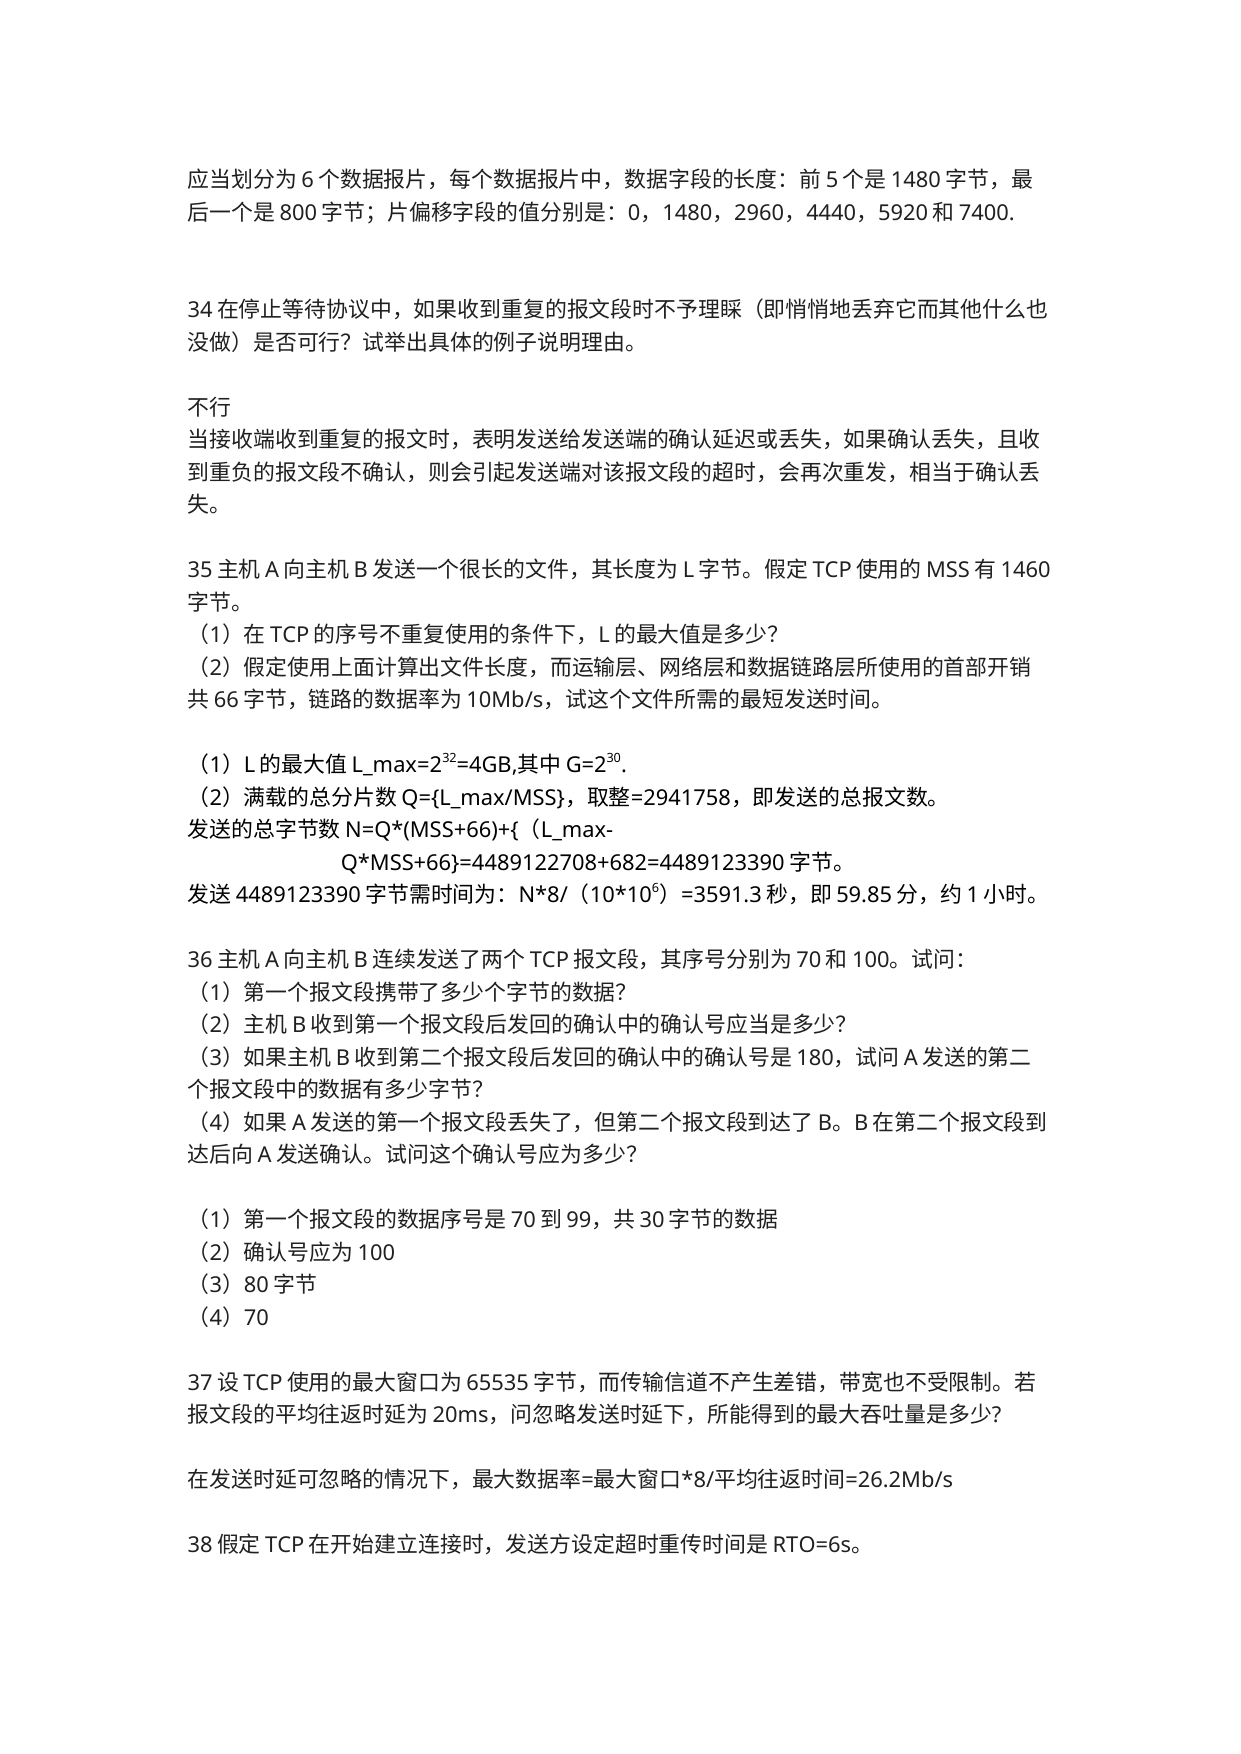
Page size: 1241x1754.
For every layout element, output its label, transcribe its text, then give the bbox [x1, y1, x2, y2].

text 34在停止等待协议中，如果收到重复的报文段时不予理睬（即悄悄地丢弃它而其他什么也没做）是否可行？试举出具体的例子说明理由。 [187, 292, 1053, 357]
text 发送4489123390字节需时间为：N*8/（10*106）=3591.3秒，即59.85分，约1小时。 [187, 877, 1053, 909]
text 35主机A向主机B发送一个很长的文件，其长度为L字节。假定TCP使用的MSS有1460字节。 [187, 552, 1053, 617]
text （2）确认号应为100 [187, 1234, 1053, 1267]
text 37设TCP使用的最大窗口为65535字节，而传输信道不产生差错，带宽也不受限制。若报文段的平均往返时延为20ms，问忽略发送时延下，所能得到的最大吞吐量是多少? [187, 1364, 1053, 1429]
text （1）L的最大值L_max=232=4GB,其中G=230. [187, 747, 1053, 779]
text 当接收端收到重复的报文时，表明发送给发送端的确认延迟或丢失，如果确认丢失，且收到重负的报文段不确认，则会引起发送端对该报文段的超时，会再次重发，相当于确认丢失。 [187, 422, 1053, 519]
text 不行 [187, 389, 1053, 422]
text （2）满载的总分片数Q={L_max/MSS}，取整=2941758，即发送的总报文数。 [187, 779, 1053, 812]
text （2）假定使用上面计算出文件长度，而运输层、网络层和数据链路层所使用的首部开销共66字节，链路的数据率为10Mb/s，试这个文件所需的最短发送时间。 [187, 649, 1053, 714]
text （3）80字节 [187, 1267, 1053, 1299]
text 在发送时延可忽略的情况下，最大数据率=最大窗口*8/平均往返时间=26.2Mb/s [187, 1462, 1053, 1494]
text （4）70 [187, 1299, 1053, 1332]
text （1）在TCP的序号不重复使用的条件下，L的最大值是多少？ [187, 617, 1053, 649]
text 36主机A向主机B连续发送了两个TCP报文段，其序号分别为70和100。试问： [187, 942, 1053, 974]
text 发送的总字节数N=Q*(MSS+66)+{（L_max-Q*MSS+66}=4489122708+682=4489123390字节。 [187, 812, 1053, 877]
text 38假定TCP在开始建立连接时，发送方设定超时重传时间是RTO=6s。 [187, 1527, 1053, 1559]
text （2）主机B收到第一个报文段后发回的确认中的确认号应当是多少？ [187, 1007, 1053, 1039]
text （1）第一个报文段的数据序号是70到99，共30字节的数据 [187, 1202, 1053, 1234]
text （3）如果主机B收到第二个报文段后发回的确认中的确认号是180，试问A发送的第二个报文段中的数据有多少字节？ [187, 1039, 1053, 1104]
text 应当划分为6个数据报片，每个数据报片中，数据字段的长度：前5个是1480字节，最后一个是800字节；片偏移字段的值分别是：0，1480，2960，4440，5920和7400. [187, 162, 1053, 227]
text （4）如果A发送的第一个报文段丢失了，但第二个报文段到达了B。B在第二个报文段到达后向A发送确认。试问这个确认号应为多少？ [187, 1104, 1053, 1169]
text （1）第一个报文段携带了多少个字节的数据？ [187, 974, 1053, 1007]
